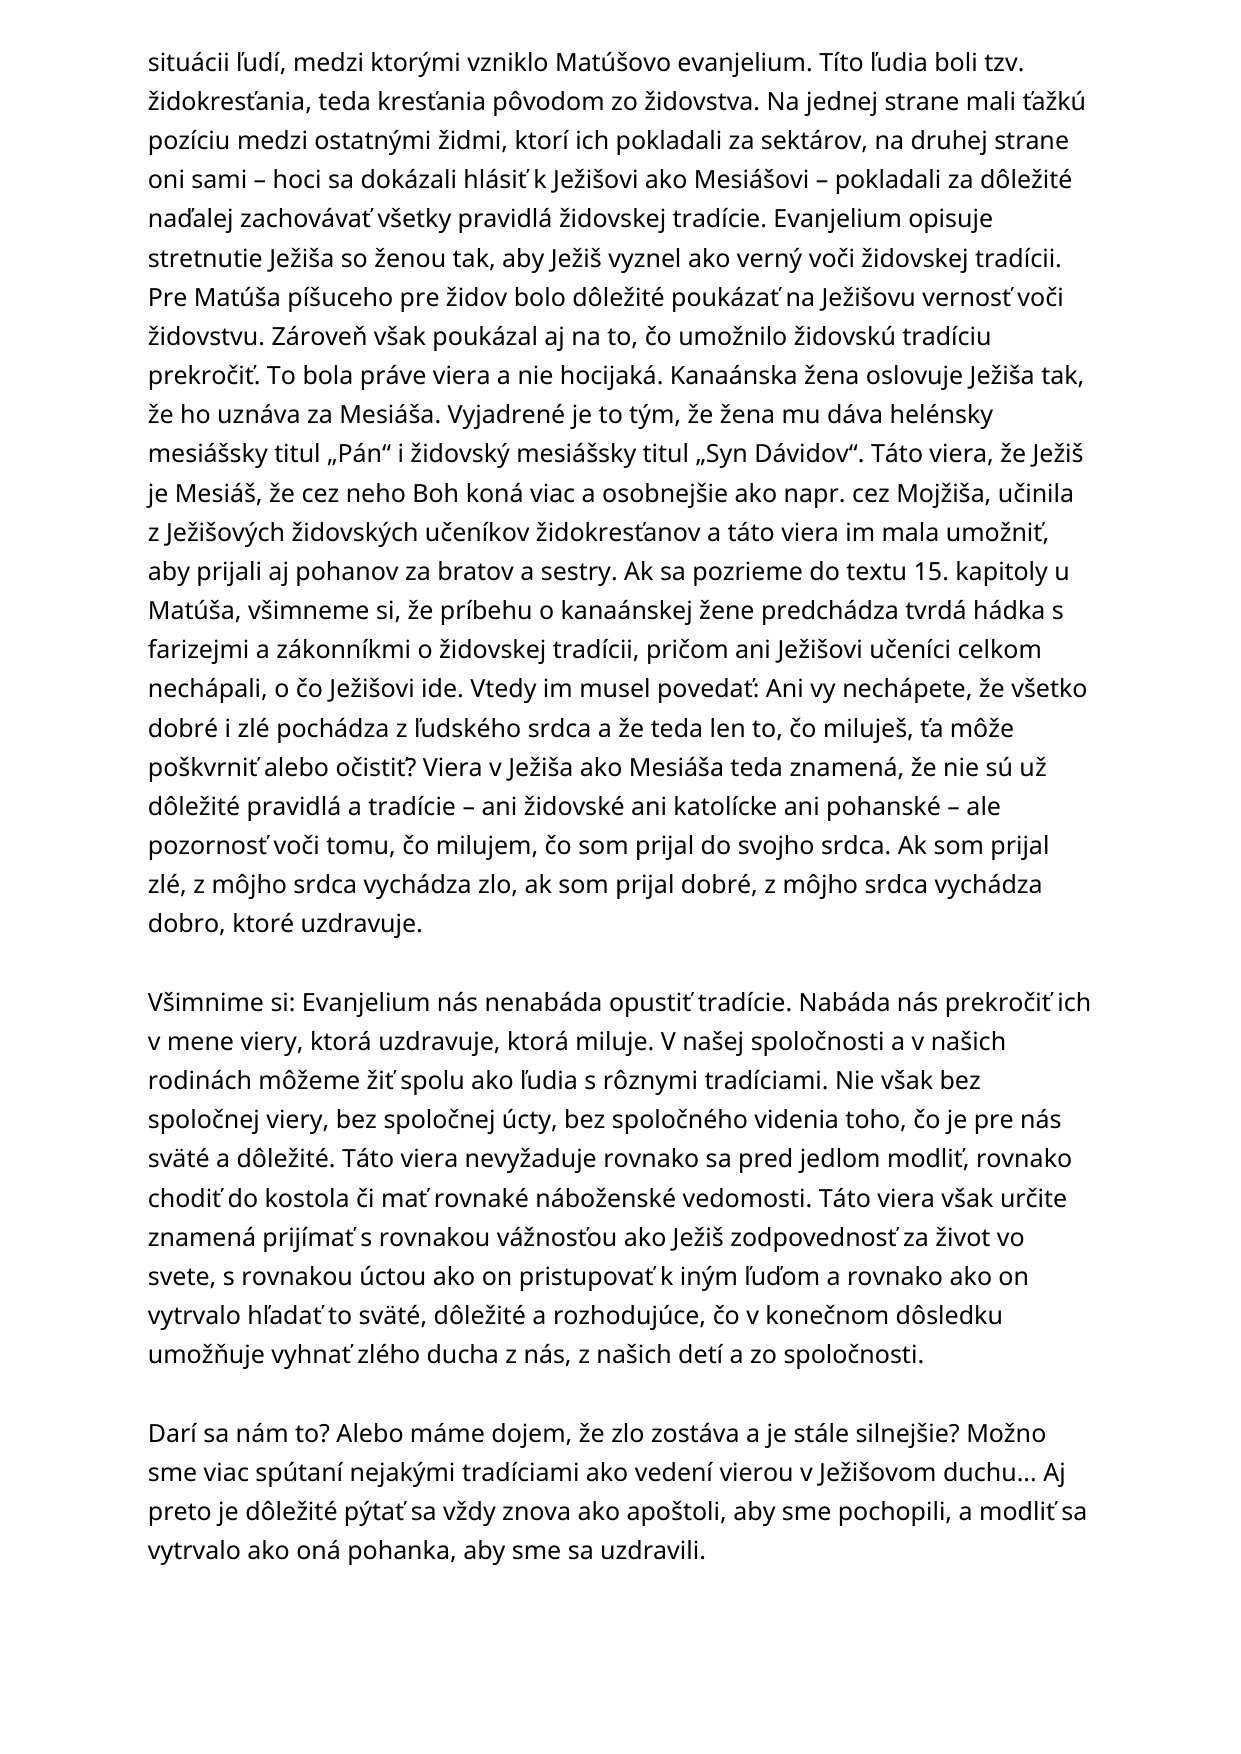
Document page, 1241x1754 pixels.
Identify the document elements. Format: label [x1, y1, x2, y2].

text [148, 44, 1093, 1567]
